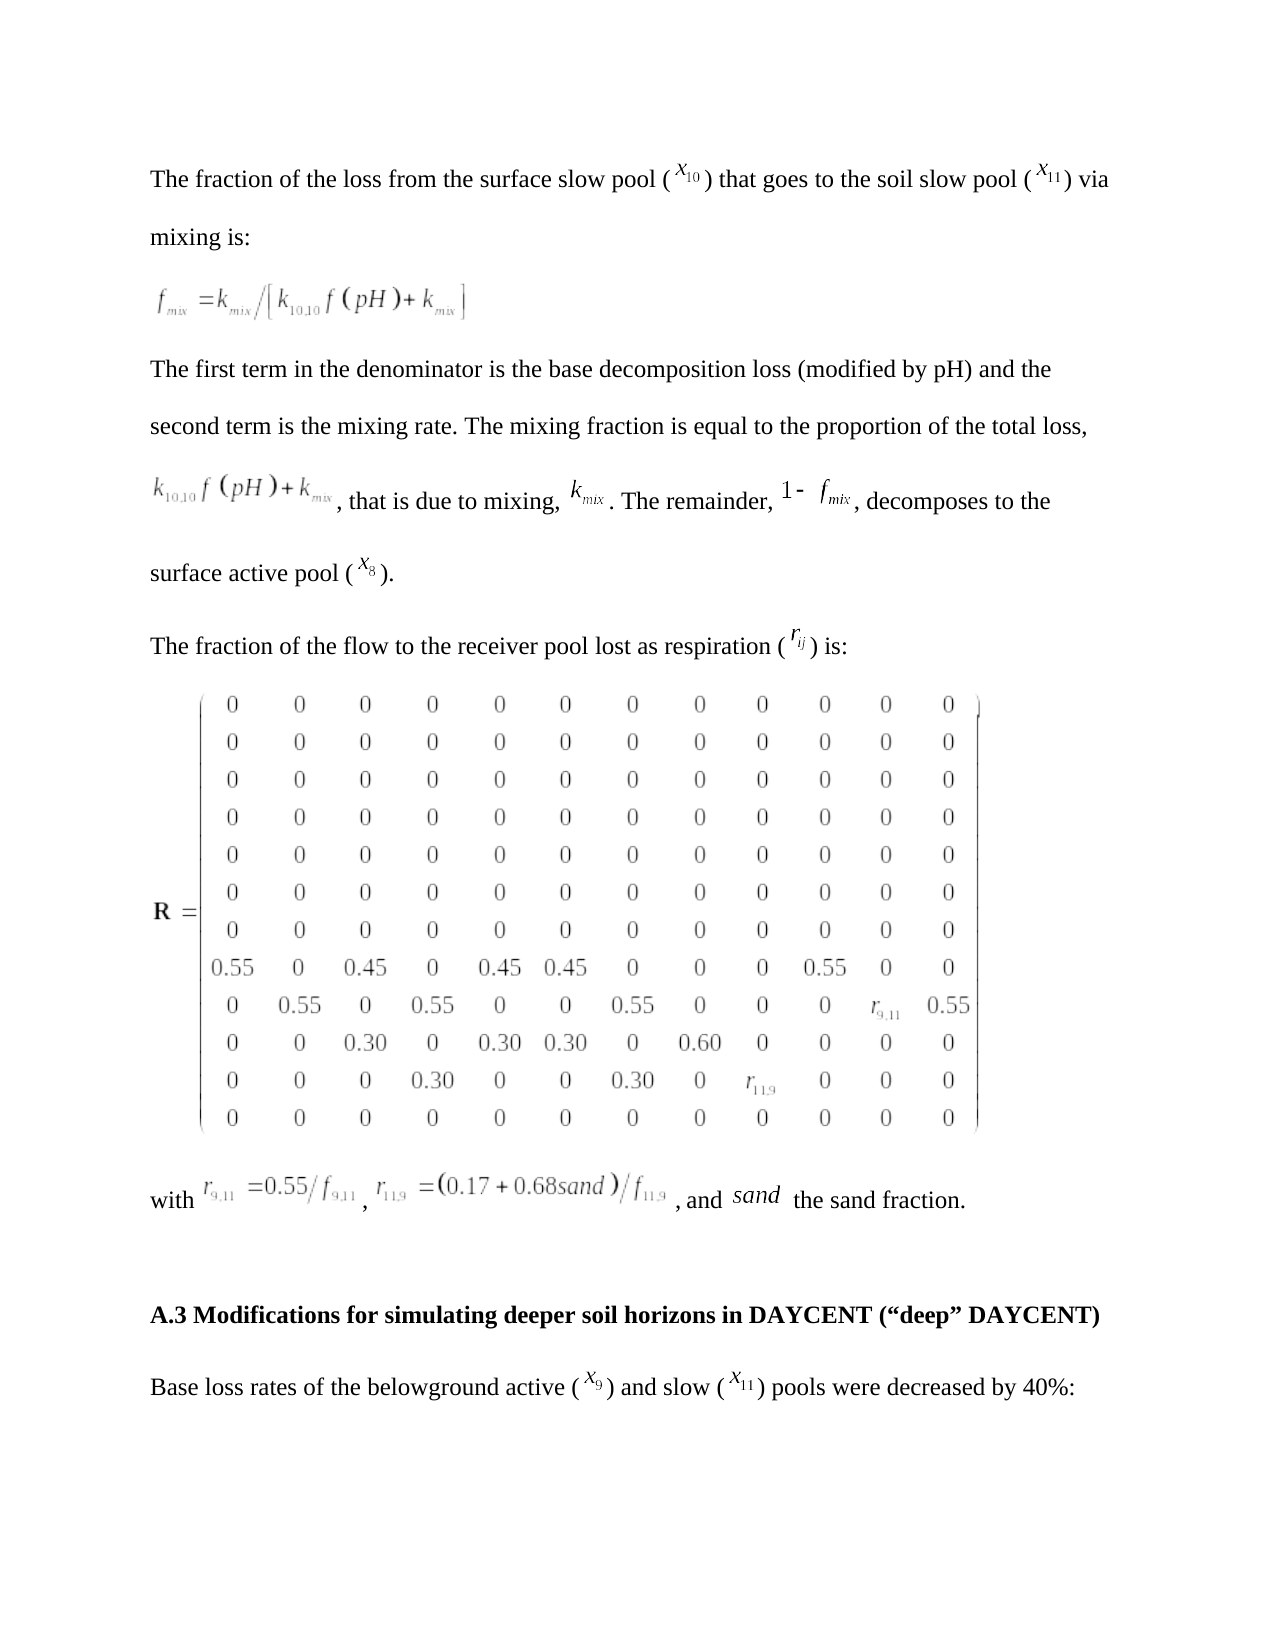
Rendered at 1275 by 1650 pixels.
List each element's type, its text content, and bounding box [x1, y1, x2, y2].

text A.3 Modifications for simulating deeper soil horizons in DAYCENT (“deep” DAYCENT) [150, 1300, 1125, 1329]
text Base loss rates of the belowground active () and slow () pools were decreased by 40%: [150, 1358, 1125, 1401]
text with , , and the sand fraction. [150, 1167, 1125, 1214]
text The fraction of the loss from the surface slow pool () that goes to the soil slow pool () via mixing is: [150, 150, 1125, 250]
text The fraction of the flow to the receiver pool lost as respiration () is: [150, 616, 1125, 660]
text The first term in the denominator is the base decomposition loss (modified by pH) and the second term is the mixing rate. The mixing fraction is equal to the proportion of the total loss, , that is due to mixing, . The remainder, , decomposes to the surface active pool (). [150, 354, 1125, 587]
